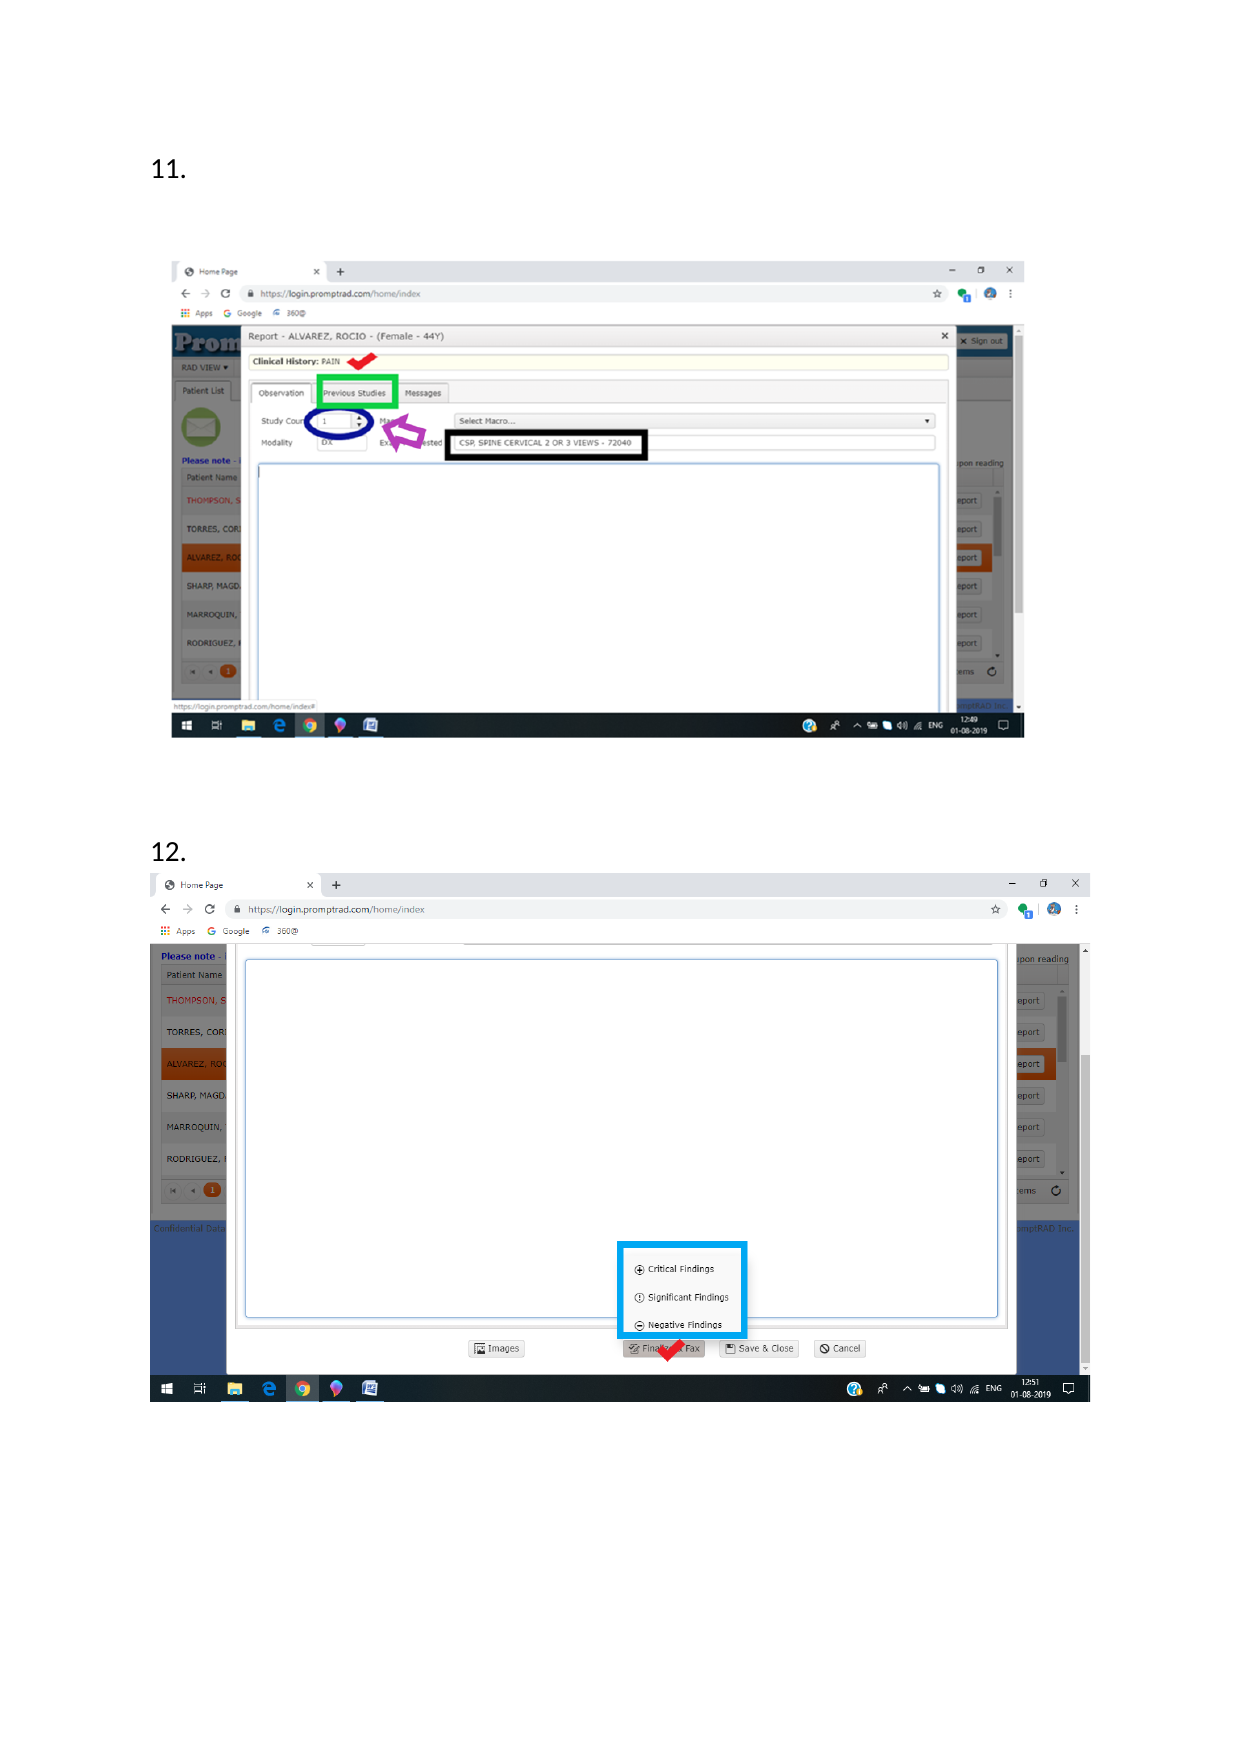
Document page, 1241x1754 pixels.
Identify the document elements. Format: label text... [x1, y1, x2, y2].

text 11. [150, 150, 1090, 189]
picture [150, 873, 1091, 1402]
picture [150, 189, 1091, 809]
text 12. [150, 833, 1090, 873]
